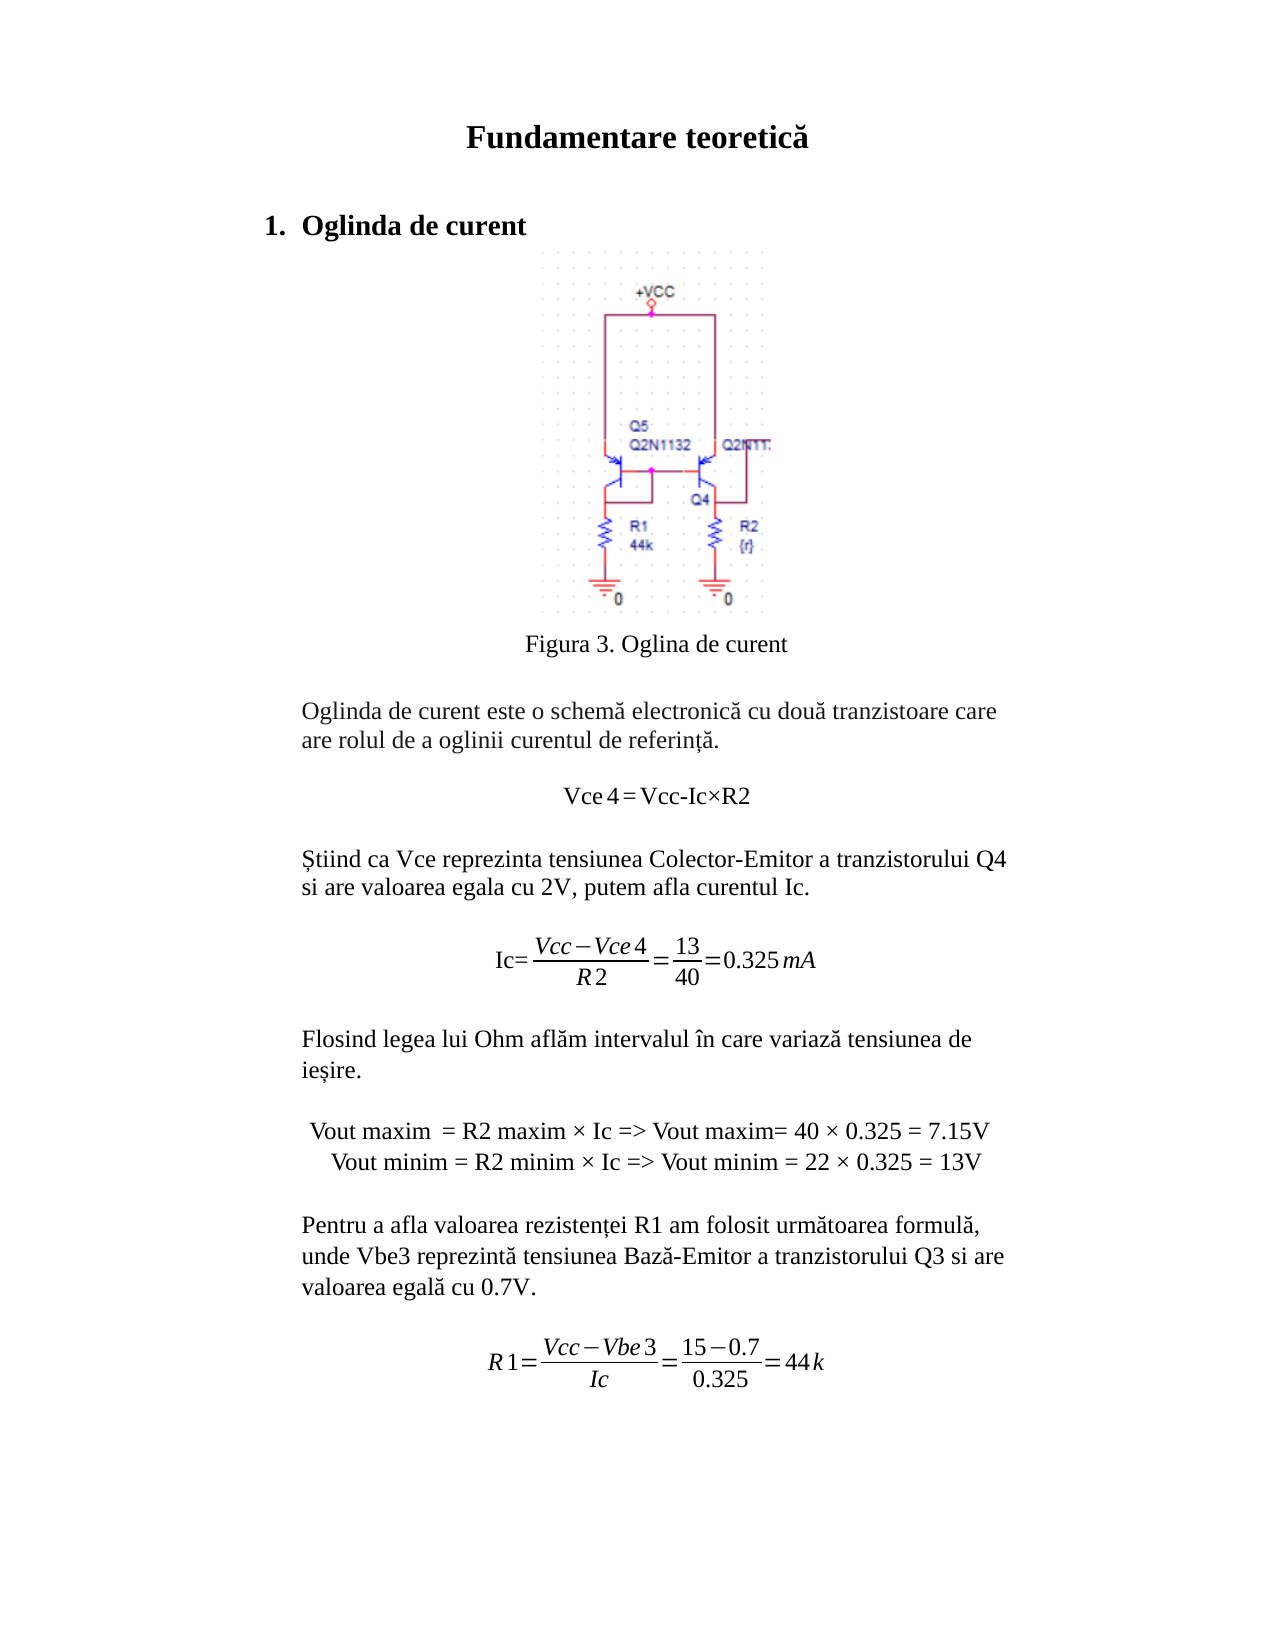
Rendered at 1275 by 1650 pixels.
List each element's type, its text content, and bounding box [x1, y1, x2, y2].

list Flosind legea lui Ohm aflăm intervalul în care variază tensiunea de ieșire. [301, 1024, 1011, 1084]
list Figura 3. Oglina de curent [301, 629, 1011, 658]
list Oglinda de curent [264, 208, 1011, 242]
list Oglinda de curent este o schemă electronică cu două tranzistoare care are rolul de a oglinii curentul de referință. [719, 696, 1011, 754]
list Pentru a afla valoarea rezistenței R1 am folosit următoarea formulă, unde Vbe3 reprezintă tensiunea Bază-Emitor a tranzistorului Q3 si are valoarea egală cu 0.7V. [301, 1210, 1011, 1301]
picture [541, 244, 771, 627]
list Știind ca Vce reprezinta tensiunea Colector-Emitor a tranzistorului Q4 si are valoarea egala cu 2V, putem afla curentul Ic. [301, 844, 1011, 901]
text Fundamentare teoretică [264, 117, 1011, 155]
